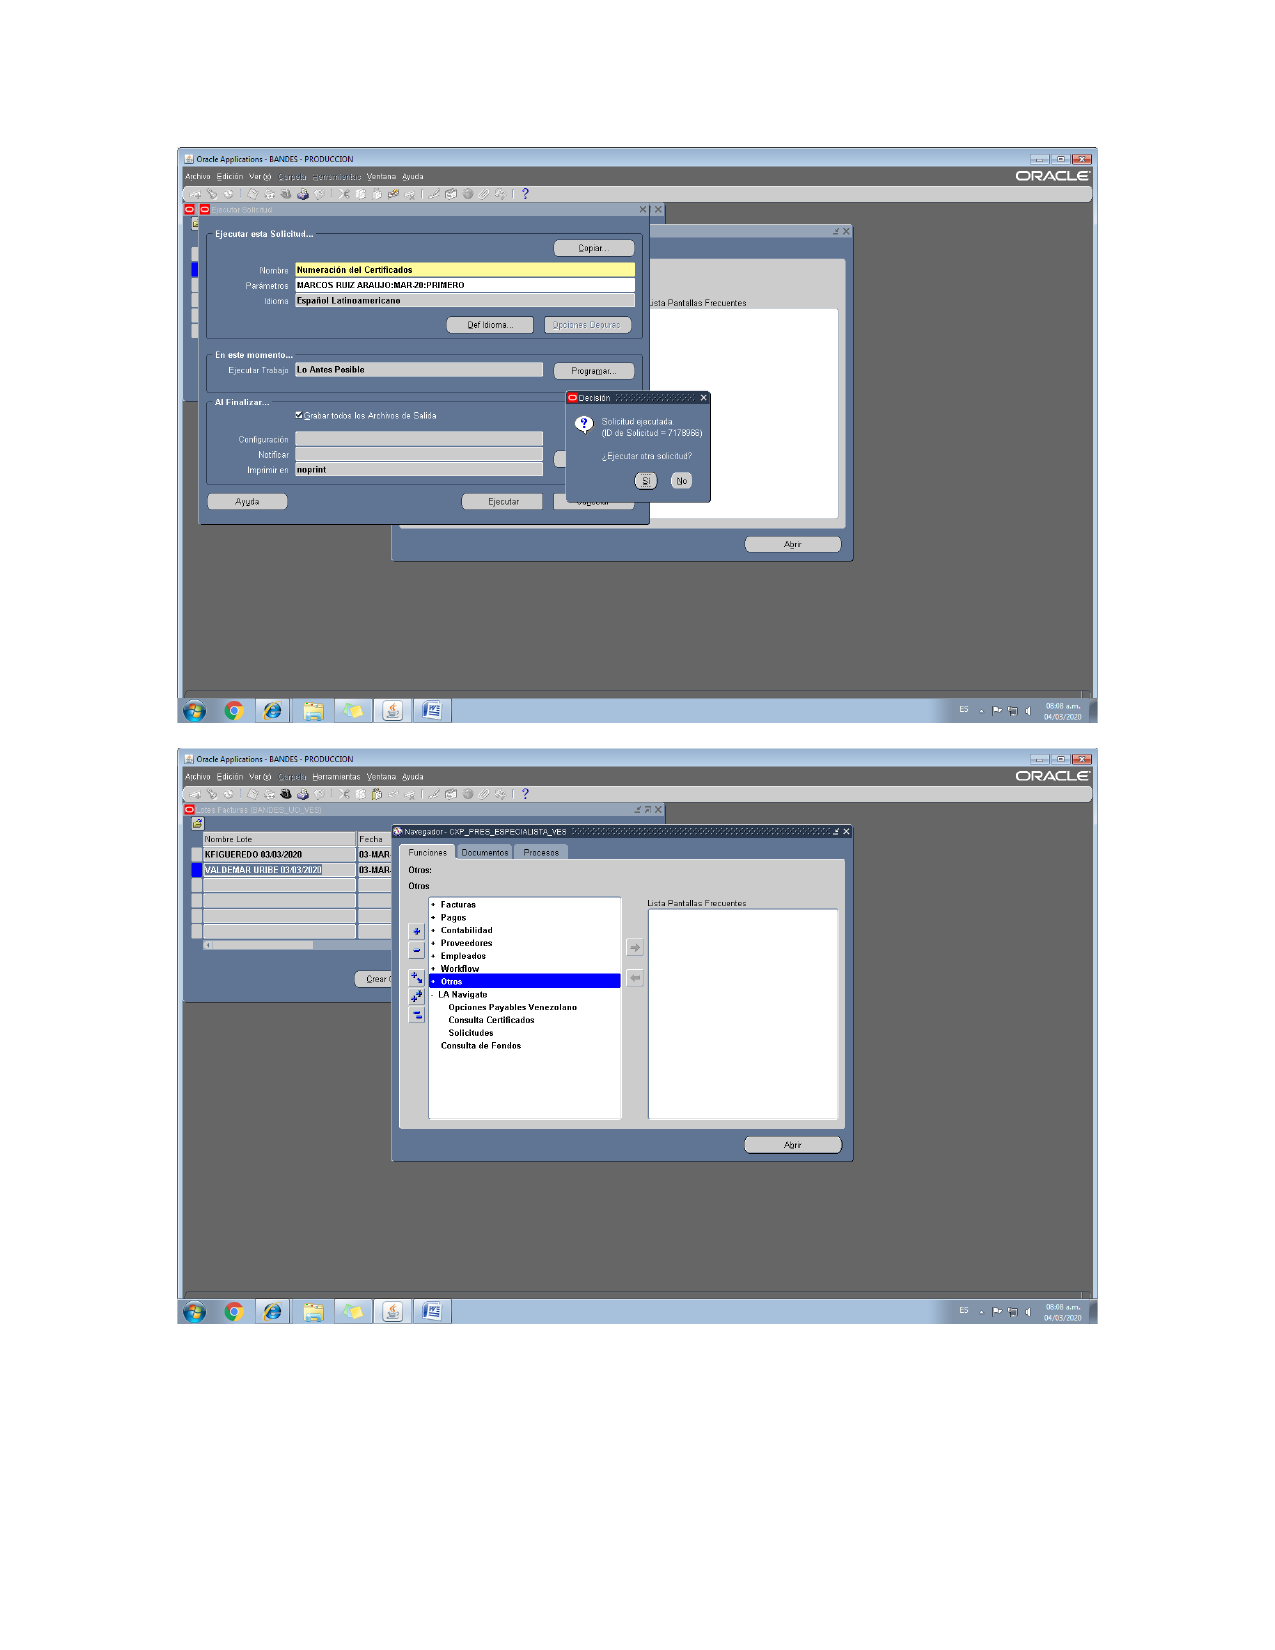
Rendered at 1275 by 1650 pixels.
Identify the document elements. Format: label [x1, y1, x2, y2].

picture [177, 748, 1098, 1324]
picture [177, 147, 1098, 723]
